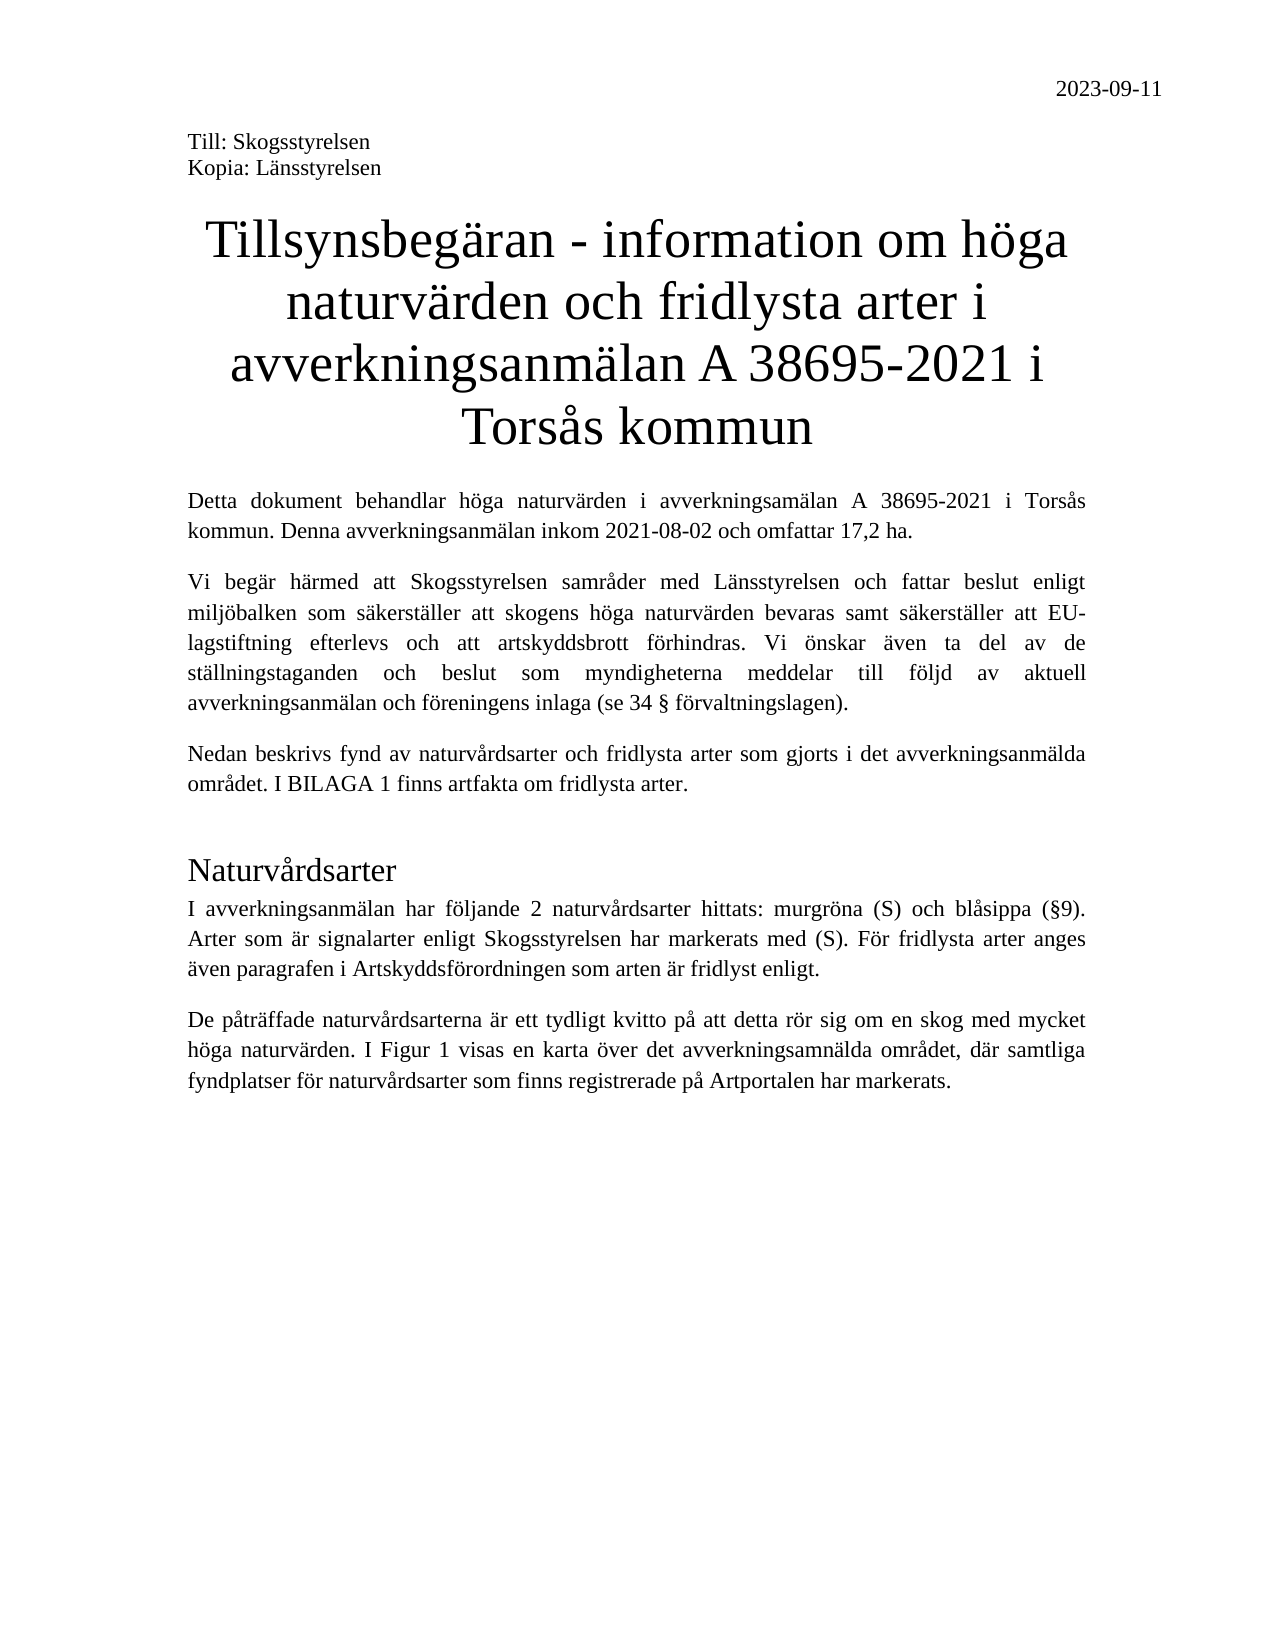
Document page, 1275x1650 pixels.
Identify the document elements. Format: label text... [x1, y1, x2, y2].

text Nedan beskrivs fynd av naturvårdsarter och fridlysta arter som gjorts i det avverkningsanmälda området. I BILAGA 1 finns artfakta om fridlysta arter. [187, 740, 1087, 797]
subtitle Naturvårdsarter [187, 851, 1087, 889]
title Tillsynsbegäran - information om höga naturvärden och fridlysta arter i avverkningsanmälan A 38695-2021 i Torsås kommun [187, 207, 1087, 456]
text Vi begär härmed att Skogsstyrelsen samråder med Länsstyrelsen och fattar beslut enligt miljöbalken som säkerställer att skogens höga naturvärden bevaras samt säkerställer att EU-lagstiftning efterlevs och att artskyddsbrott förhindras. Vi önskar även ta del av de ställningstaganden och beslut som myndigheterna meddelar till följd av aktuell avverkningsanmälan och föreningens inlaga (se 34 § förvaltningslagen). [187, 568, 1087, 716]
text Detta dokument behandlar höga naturvärden i avverkningsamälan A 38695-2021 i Torsås kommun. Denna avverkningsanmälan inkom 2021-08-02 och omfattar 17,2 ha. [187, 487, 1087, 544]
text I avverkningsanmälan har följande 2 naturvårdsarter hittats: murgröna (S) och blåsippa (§9). Arter som är signalarter enligt Skogsstyrelsen har markerats med (S). För fridlysta arter anges även paragrafen i Artskyddsförordningen som arten är fridlyst enligt. [187, 895, 1087, 982]
text De påträffade naturvårdsarterna är ett tydligt kvitto på att detta rör sig om en skog med mycket höga naturvärden. I Figur 1 visas en karta över det avverkningsamnälda området, där samtliga fyndplatser för naturvårdsarter som finns registrerade på Artportalen har markerats. [187, 1006, 1087, 1093]
